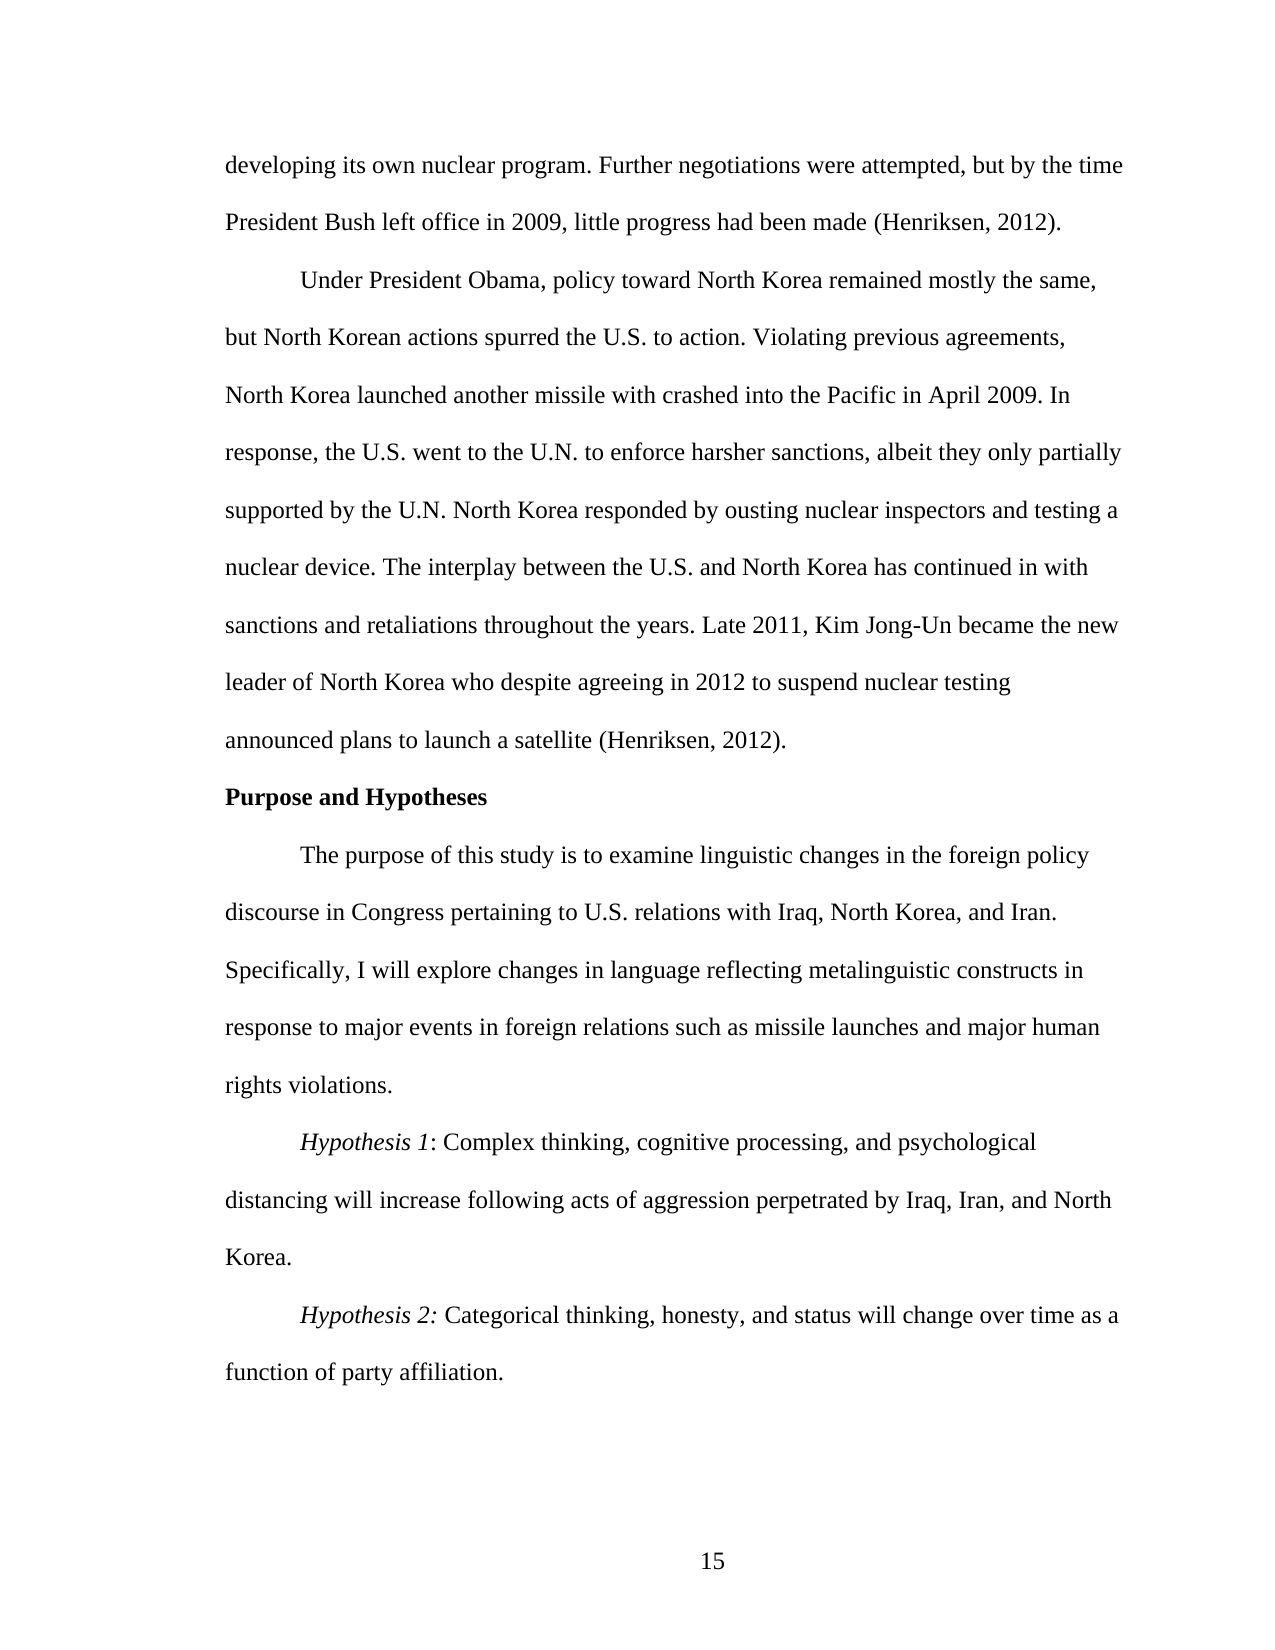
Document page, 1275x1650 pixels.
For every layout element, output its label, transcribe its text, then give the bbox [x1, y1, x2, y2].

text Hypothesis 1: Complex thinking, cognitive processing, and psychological distancing will increase following acts of aggression perpetrated by Iraq, Iran, and North Korea. [225, 1127, 1125, 1271]
text Under President Obama, policy toward North Korea remained mostly the same, but North Korean actions spurred the U.S. to action. Violating previous agreements, North Korea launched another missile with crashed into the Pacific in April 2009. In response, the U.S. went to the U.N. to enforce harsher sanctions, albeit they only partially supported by the U.N. North Korea responded by ousting nuclear inspectors and testing a nuclear device. The interplay between the U.S. and North Korea has continued in with sanctions and retaliations throughout the years. Late 2011, Kim Jong-Un became the new leader of North Korea who despite agreeing in 2012 to suspend nuclear testing announced plans to launch a satellite (Henriksen, 2012). [225, 265, 1125, 754]
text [225, 150, 1125, 236]
text Purpose and Hypotheses [225, 782, 1125, 811]
text Hypothesis 2: Categorical thinking, honesty, and status will change over time as a function of party affiliation. [225, 1300, 1125, 1386]
text The purpose of this study is to examine linguistic changes in the foreign policy discourse in Congress pertaining to U.S. relations with Iraq, North Korea, and Iran. Specifically, I will explore changes in language reflecting metalinguistic constructs in response to major events in foreign relations such as missile launches and major human rights violations. [225, 840, 1125, 1099]
